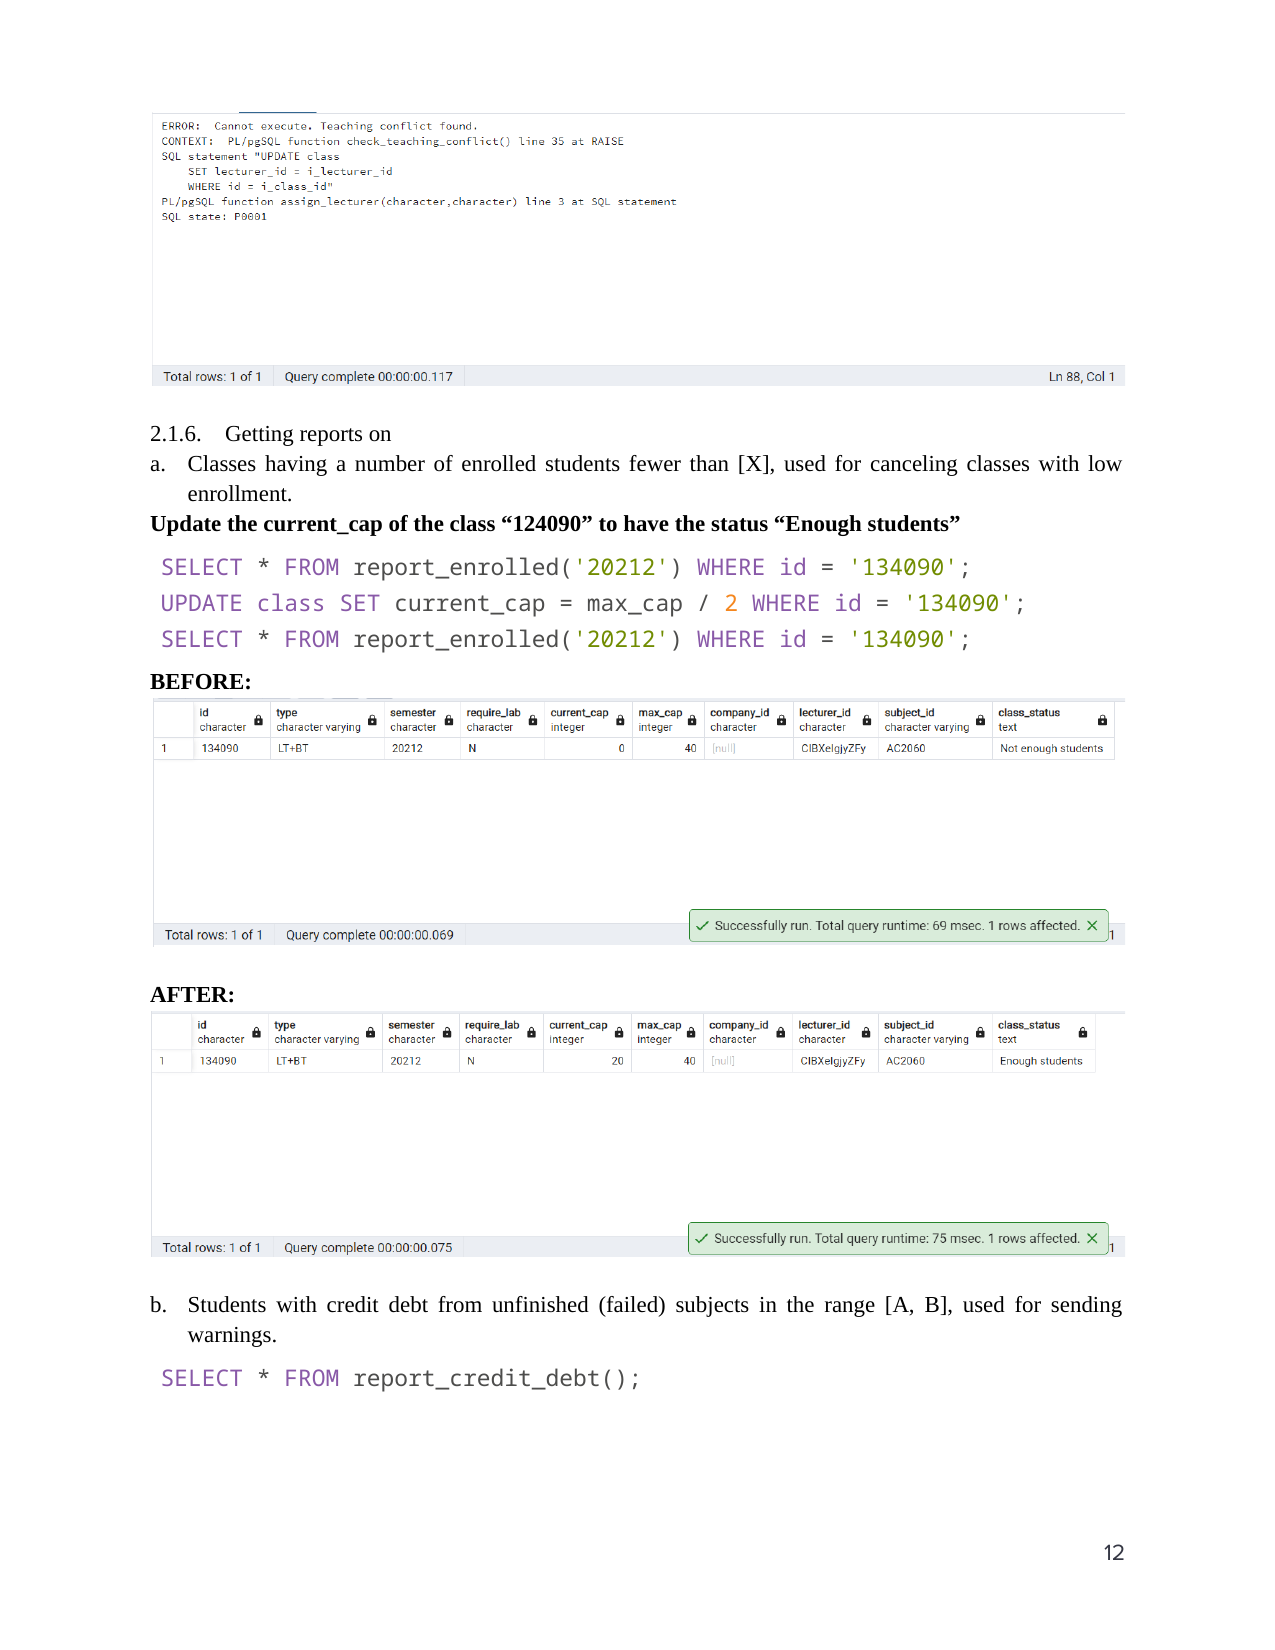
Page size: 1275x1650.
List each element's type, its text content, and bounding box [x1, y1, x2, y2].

text BEFORE: [150, 668, 1125, 695]
table_header SELECT * FROM report_enrolled('20212') WHERE id = '134090'; UPDATE class SET current_cap = max_cap / 2 WHERE id = '134090'; SELECT * FROM report_enrolled('20212') WHERE id = '134090'; [150, 541, 1125, 668]
picture [150, 112, 1125, 386]
list Classes having a number of enrolled students fewer than [X], used for canceling classes with low enrollment. [150, 450, 1125, 507]
text AFTER: [150, 981, 1125, 1007]
list Getting reports on [150, 420, 1125, 446]
table_header SELECT * FROM report_credit_debt(); [150, 1352, 1125, 1408]
text Update the current_cap of the class “124090” to have the status “Enough students” [150, 510, 1125, 537]
picture [150, 698, 1125, 947]
list Students with credit debt from unfinished (failed) subjects in the range [A, B], used for sending warnings. [150, 1291, 1125, 1348]
picture [150, 1011, 1125, 1257]
